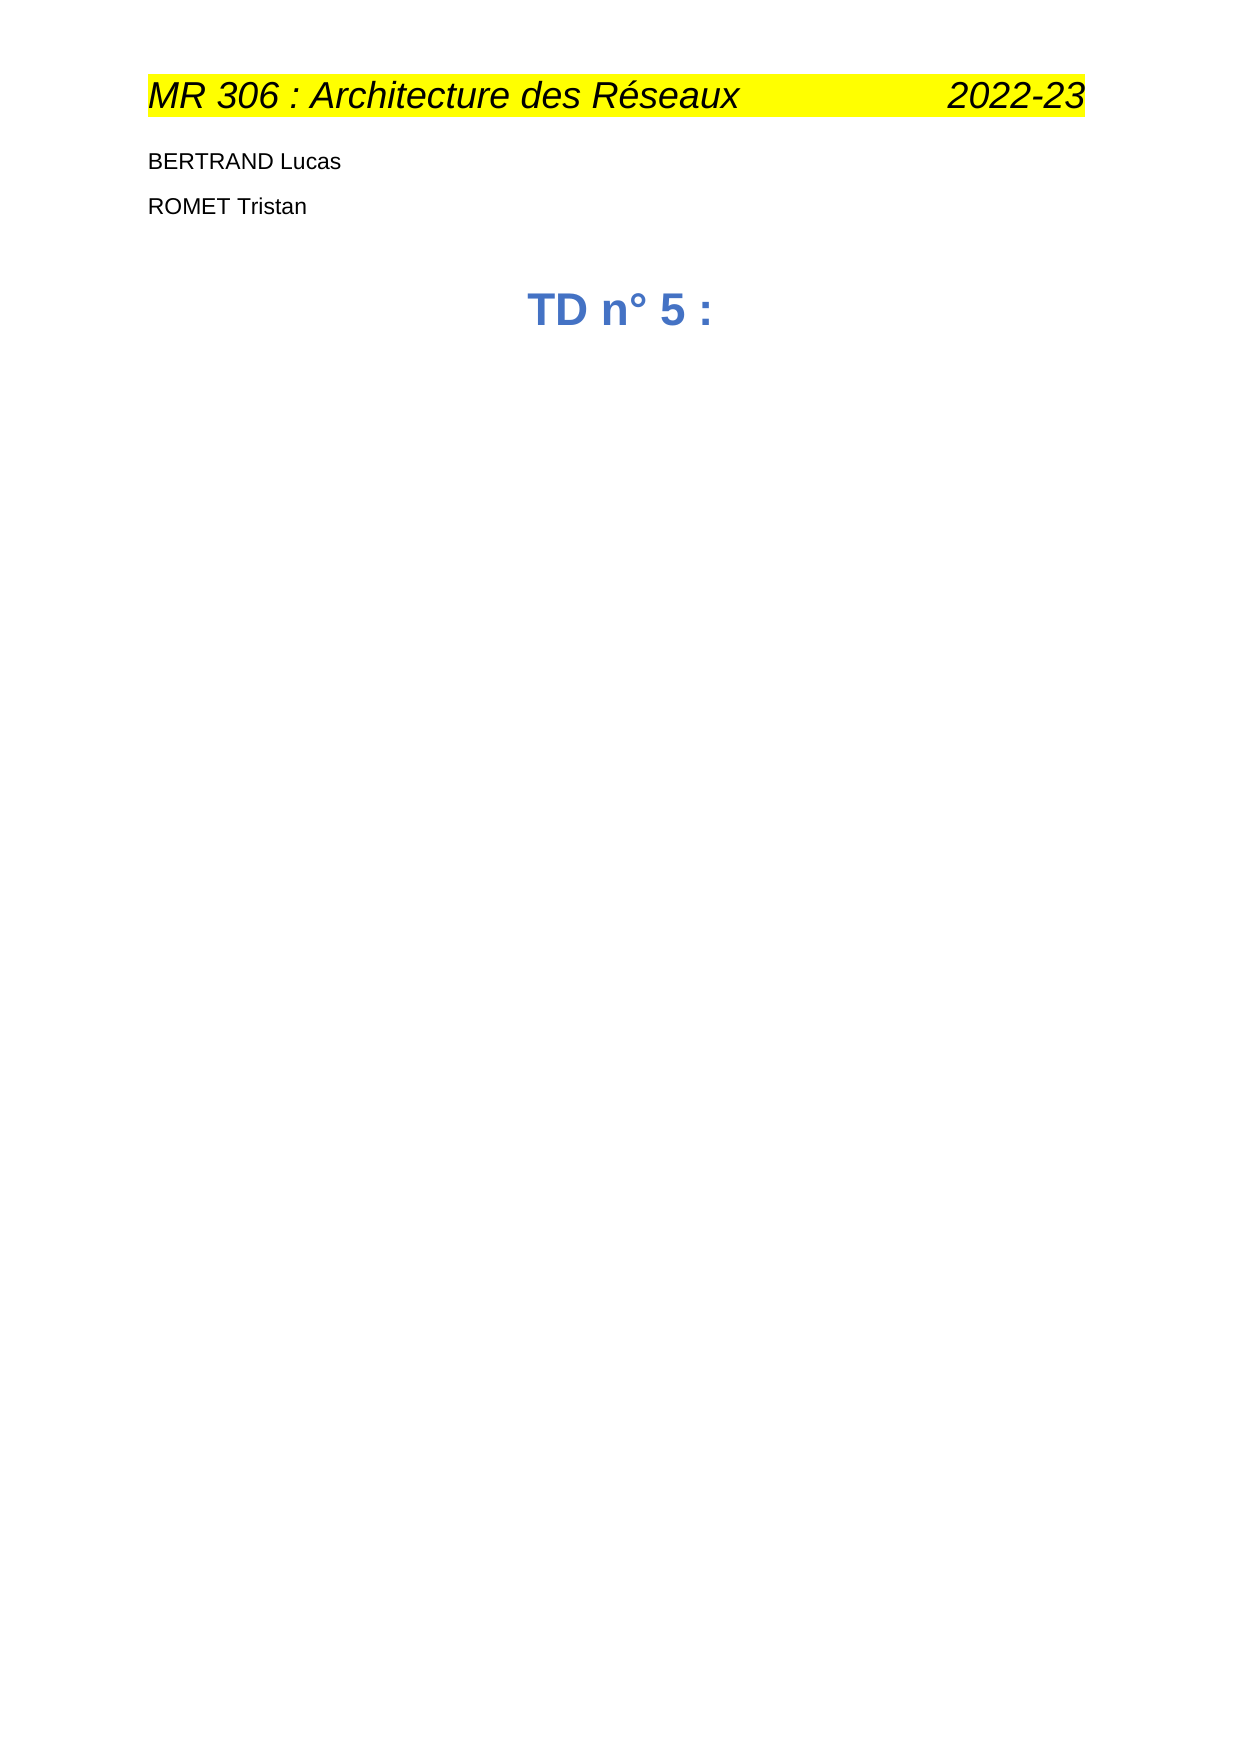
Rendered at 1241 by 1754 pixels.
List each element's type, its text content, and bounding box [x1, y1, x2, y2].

text TD n° 5 : [148, 283, 1093, 336]
text ROMET Tristan [148, 193, 1093, 219]
text BERTRAND Lucas [148, 148, 1093, 174]
